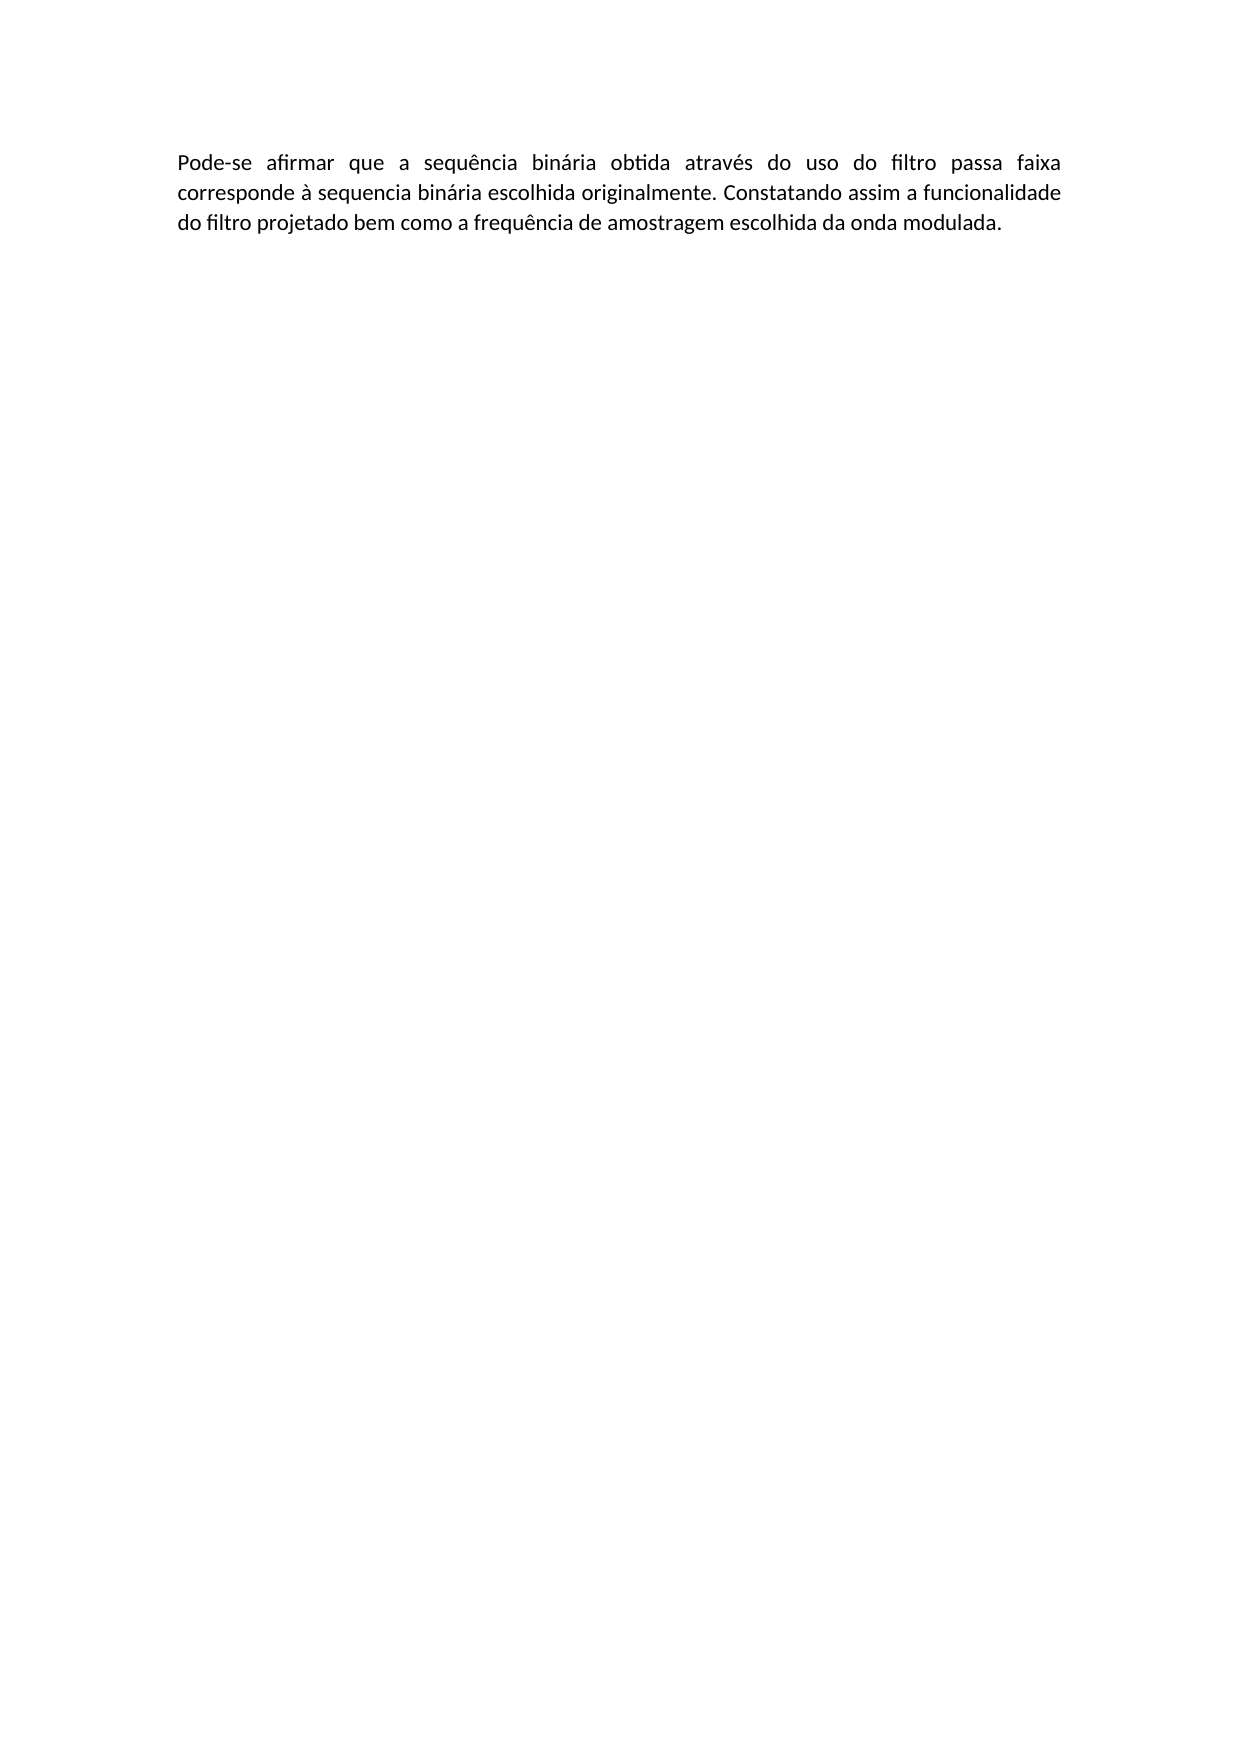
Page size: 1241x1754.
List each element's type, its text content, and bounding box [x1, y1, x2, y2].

text Pode-se afirmar que a sequência binária obtida através do uso do filtro passa faixa corresponde à sequencia binária escolhida originalmente. Constatando assim a funcionalidade do filtro projetado bem como a frequência de amostragem escolhida da onda modulada. [177, 148, 1063, 236]
